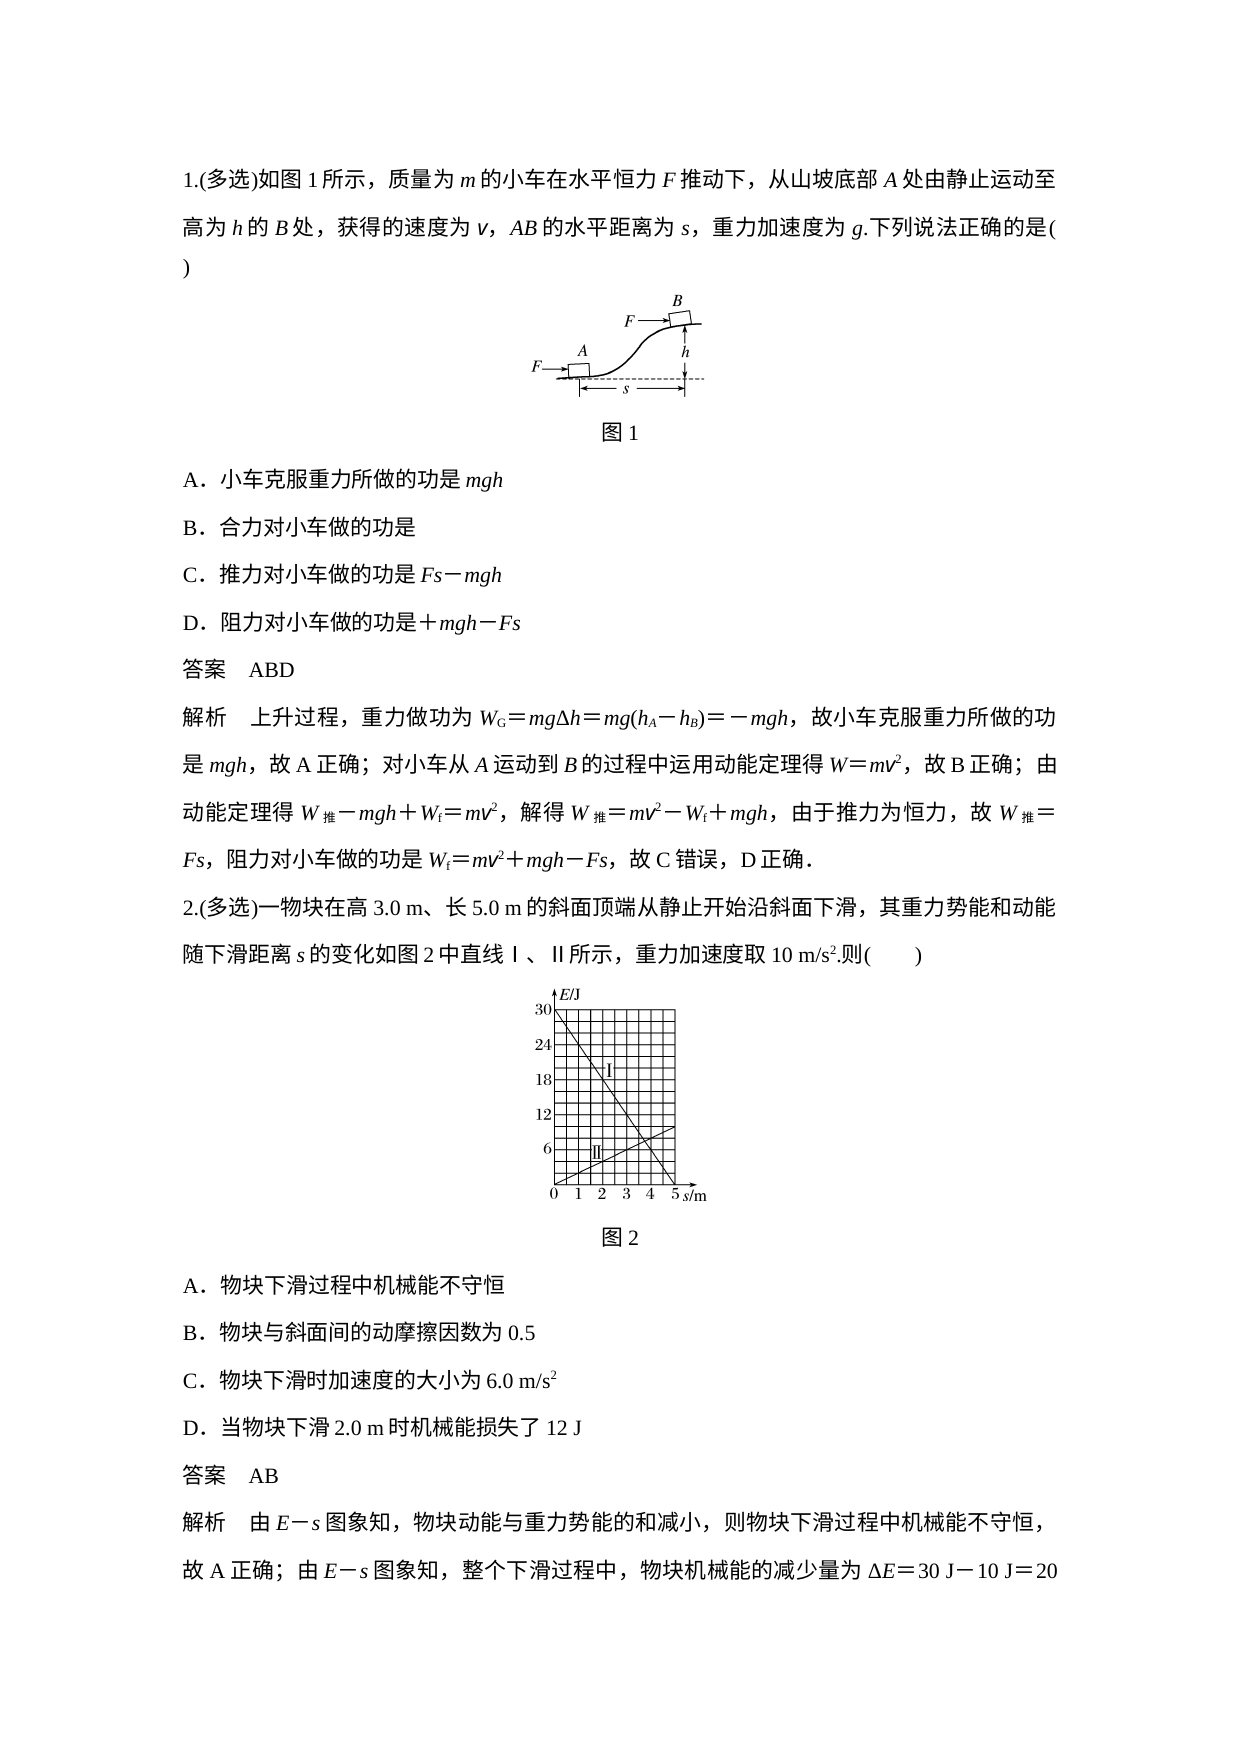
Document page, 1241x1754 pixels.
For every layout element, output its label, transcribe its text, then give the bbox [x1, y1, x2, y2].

text 答案 ABD [183, 652, 1058, 684]
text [183, 1505, 1058, 1584]
text D．阻力对小车做的功是＋mgh－Fs [183, 605, 1058, 636]
picture [531, 984, 709, 1206]
text B．合力对小车做的功是 [183, 510, 1058, 541]
text B．物块与斜面间的动摩擦因数为0.5 [183, 1315, 1058, 1347]
text 答案 AB [183, 1458, 1058, 1489]
text 解析 上升过程，重力做功为WG＝mgΔh＝mg(hA－hB)＝－mgh，故小车克服重力所做的功是mgh，故A正确；对小车从A运动到B的过程中运用动能定理得W＝mv2，故B正确；由动能定理得W推－mgh＋Wf＝mv2，解得W推＝mv2－Wf＋mgh，由于推力为恒力，故W推＝Fs，阻力对小车做的功是Wf＝mv2＋mgh－Fs，故C错误，D正确． [183, 700, 1058, 874]
text 图2 [183, 1220, 1058, 1252]
text C．物块下滑时加速度的大小为6.0 m/s2 [183, 1363, 1058, 1394]
picture [531, 291, 709, 400]
text A．小车克服重力所做的功是mgh [183, 462, 1058, 494]
text 图1 [183, 415, 1058, 446]
text D．当物块下滑2.0 m时机械能损失了12 J [183, 1410, 1058, 1442]
text 1.(多选)如图1所示，质量为m的小车在水平恒力F推动下，从山坡底部A处由静止运动至高为h的B处，获得的速度为v，AB的水平距离为s，重力加速度为g.下列说法正确的是( ) [183, 162, 1058, 279]
text C．推力对小车做的功是Fs－mgh [183, 557, 1058, 589]
text 2.(多选)一物块在高3.0 m、长5.0 m的斜面顶端从静止开始沿斜面下滑，其重力势能和动能随下滑距离s的变化如图2中直线Ⅰ、Ⅱ所示，重力加速度取10 m/s2.则( ) [183, 890, 1058, 969]
text A．物块下滑过程中机械能不守恒 [183, 1268, 1058, 1299]
